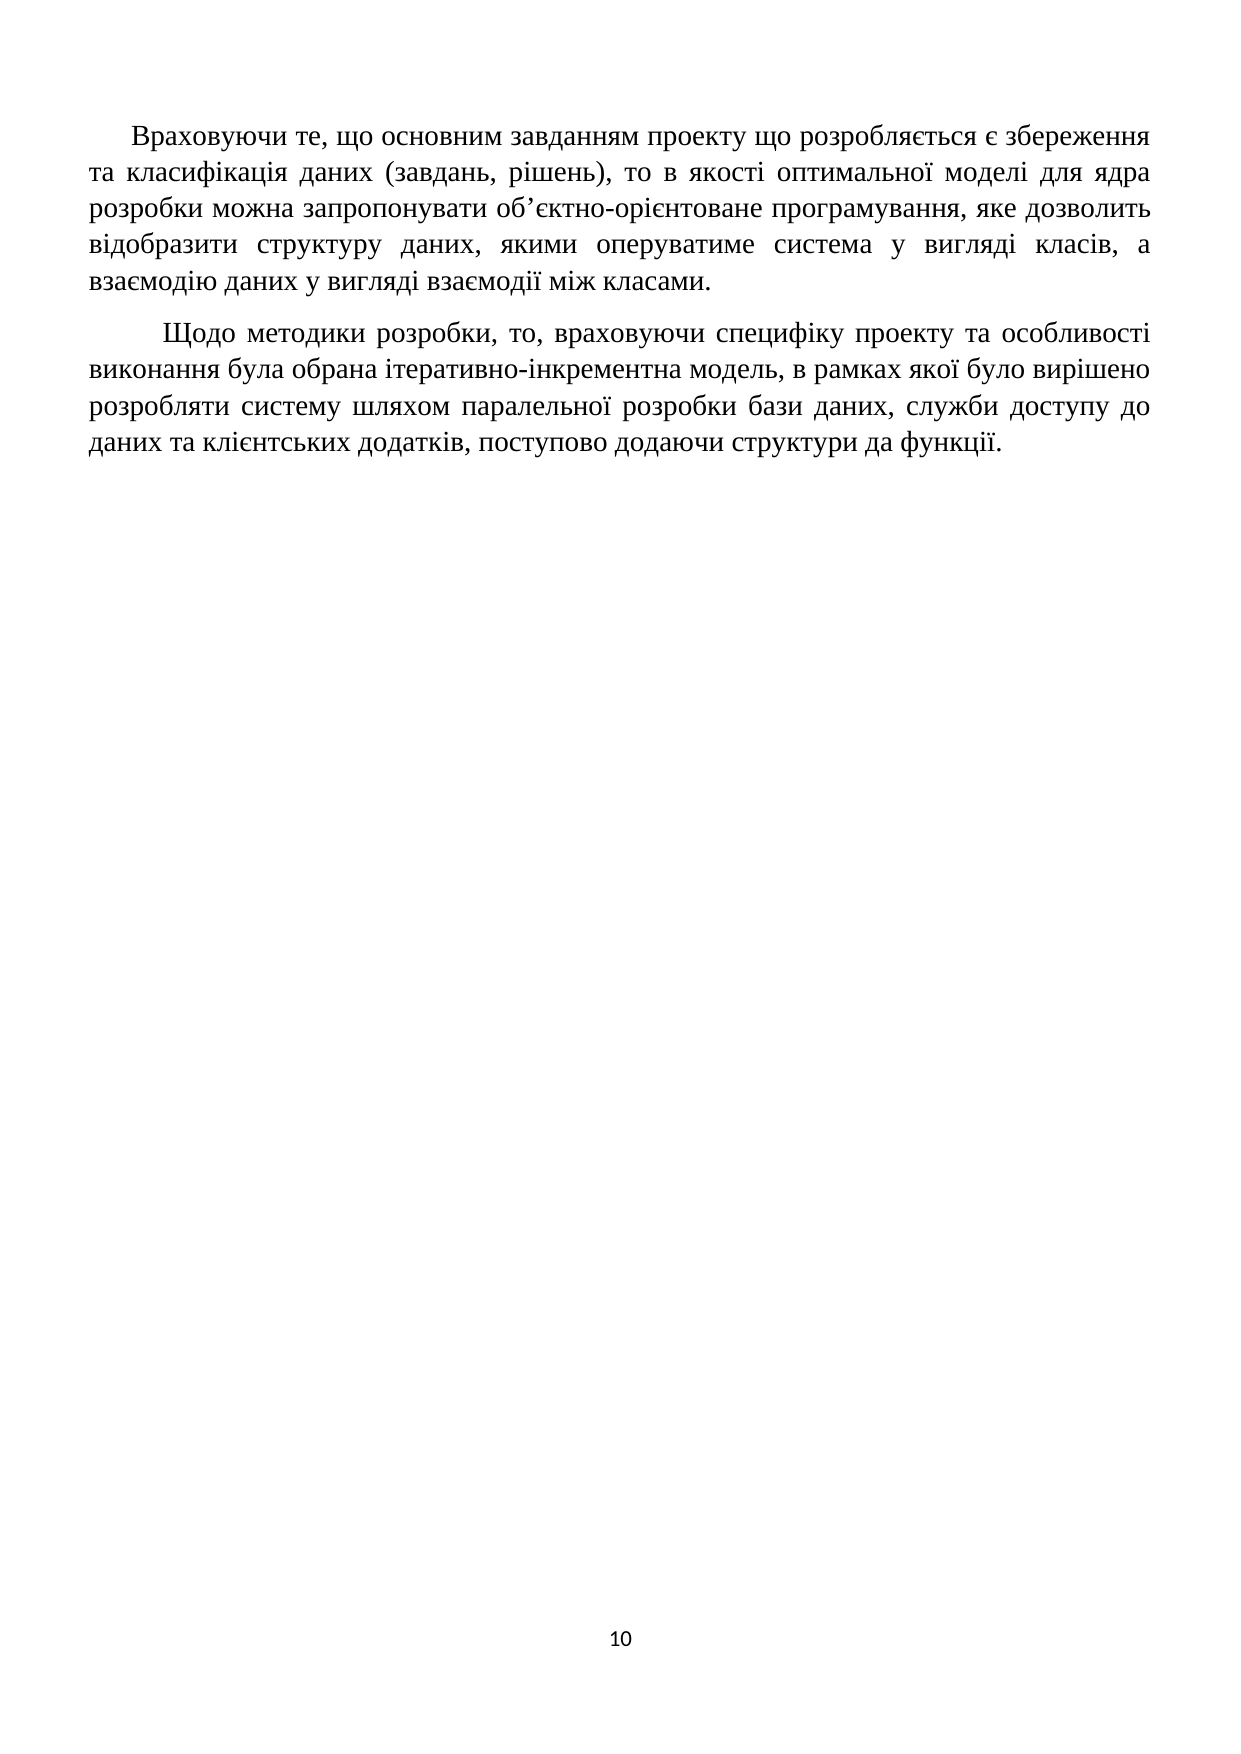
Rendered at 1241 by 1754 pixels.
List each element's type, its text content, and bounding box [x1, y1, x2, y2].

text Щодо методики розробки, то, враховуючи специфіку проекту та особливості виконання була обрана ітеративно-інкрементна модель, в рамках якої було вирішено розробляти систему шляхом паралельної розробки бази даних, служби доступу до даних та клієнтських додатків, поступово додаючи структури да функції. [89, 316, 1152, 457]
text Враховуючи те, що основним завданням проекту що розробляється є збереження та класифікація даних (завдань, рішень), то в якості оптимальної моделі для ядра розробки можна запропонувати об’єктно-орієнтоване програмування, яке дозволить відобразити структуру даних, якими оперуватиме система у вигляді класів, а взаємодію даних у вигляді взаємодії між класами. [89, 118, 1152, 296]
